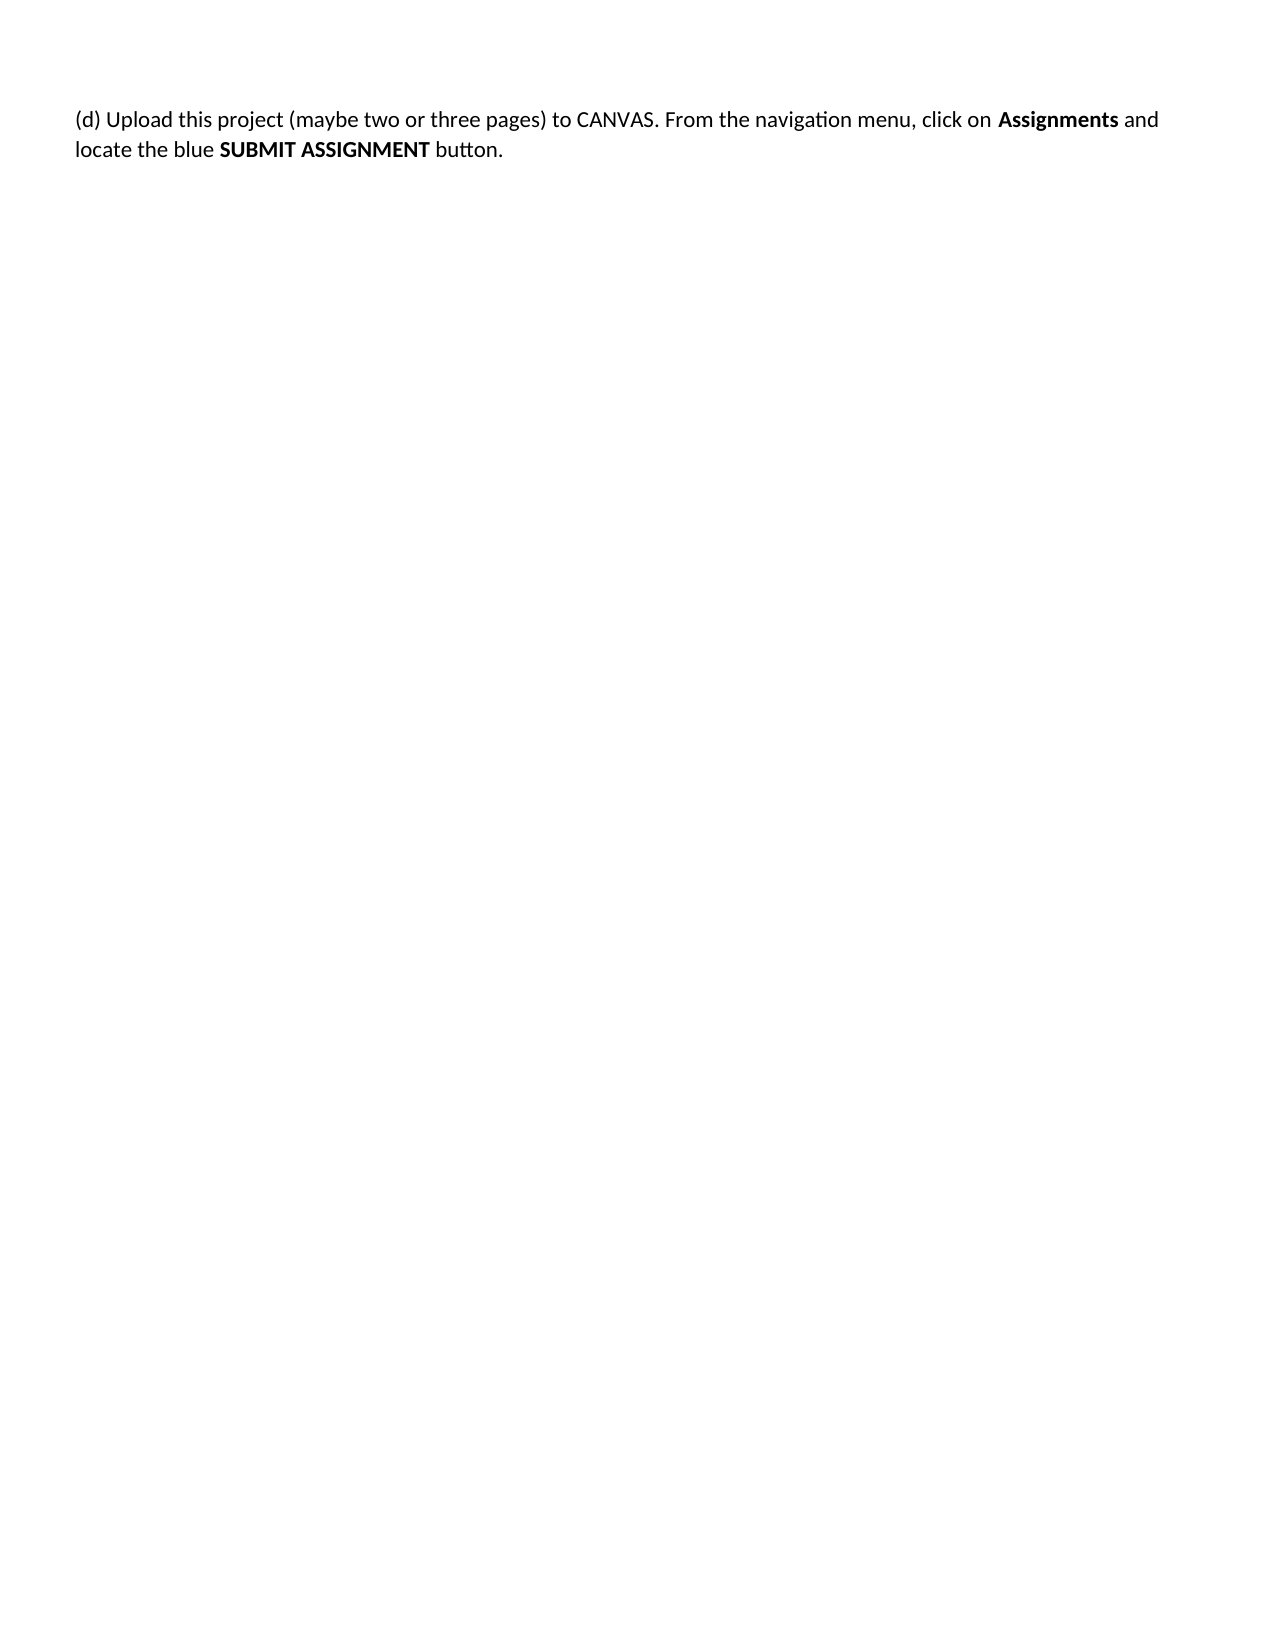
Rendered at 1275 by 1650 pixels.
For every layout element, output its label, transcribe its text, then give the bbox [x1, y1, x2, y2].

text (d) Upload this project (maybe two or three pages) to CANVAS. From the navigation menu, click on Assignments and locate the blue SUBMIT ASSIGNMENT button. [75, 105, 1200, 163]
